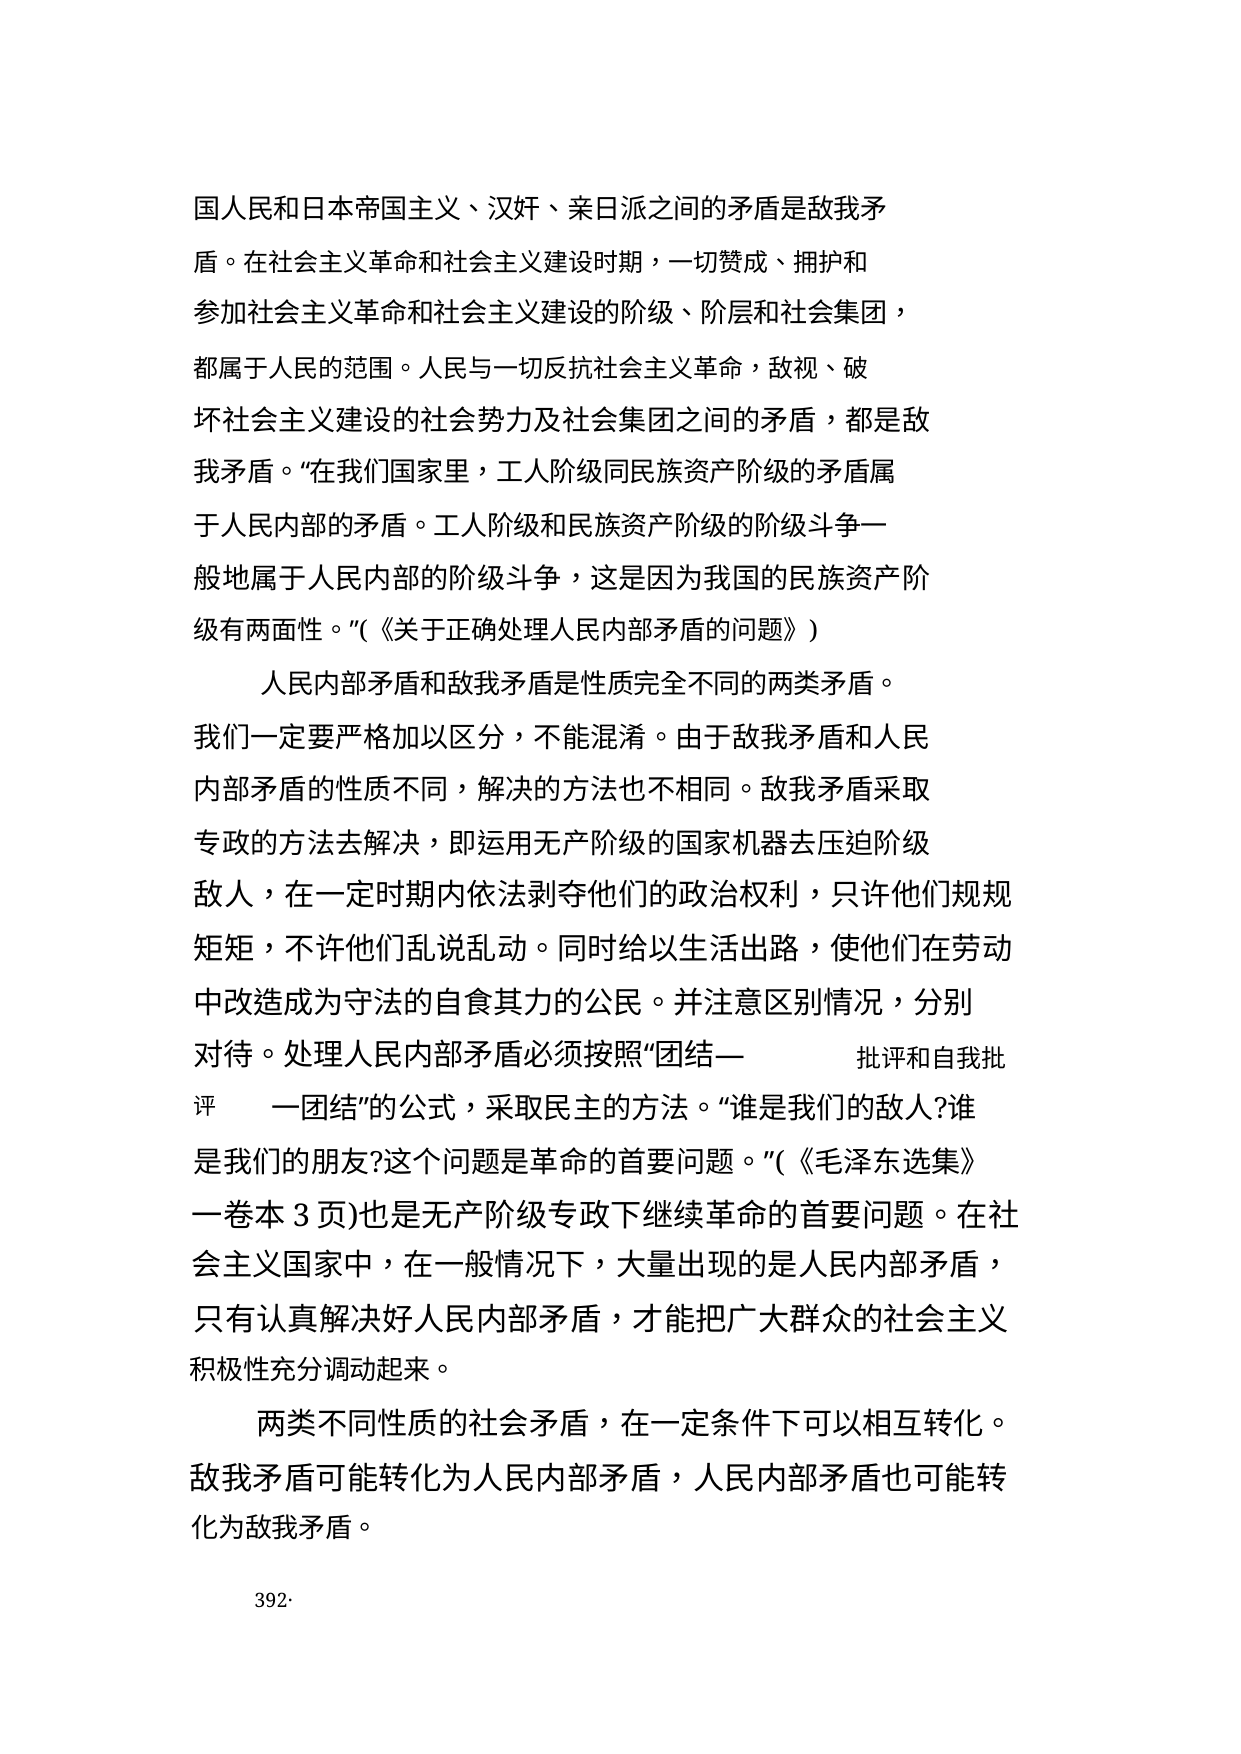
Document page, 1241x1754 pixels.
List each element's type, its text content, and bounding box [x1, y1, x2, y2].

text 都属于人民的范围。人民与一切反抗社会主义革命，敌视、破 [194, 358, 1041, 383]
text 中改造成为守法的自食其力的公民。并注意区别情况，分别 [194, 989, 1136, 1019]
text 积极性充分调动起来。 [189, 1358, 497, 1384]
text 人民内部矛盾和敌我矛盾是性质完全不同的两类矛盾。 [260, 672, 1136, 699]
text 对待。处理人民内部矛盾必须按照“团结— [194, 1041, 849, 1071]
text 矩矩，不许他们乱说乱动。同时给以生活出路，使他们在劳动 [194, 935, 1136, 965]
text 一团结”的公式，采取民主的方法。“谁是我们的敌人?谁 [271, 1095, 1127, 1124]
text 只有认真解决好人民内部矛盾，才能把广大群众的社会主义 [194, 1306, 1132, 1337]
text 两类不同性质的社会矛盾，在一定条件下可以相互转化。 [256, 1410, 1128, 1440]
text 392· [254, 1591, 334, 1611]
text 会主义国家中，在一般情况下，大量出现的是人民内部矛盾， [192, 1252, 1134, 1282]
text 评 [194, 1095, 251, 1119]
text 我们一定要严格加以区分，不能混淆。由于敌我矛盾和人民 [194, 724, 1136, 753]
text 般地属于人民内部的阶级斗争，这是因为我国的民族资产阶 [194, 566, 1041, 594]
text 盾。在社会主义革命和社会主义建设时期，一切赞成、拥护和 [194, 252, 1022, 277]
text 坏社会主义建设的社会势力及社会集团之间的矛盾，都是敌 [194, 408, 1041, 436]
text 化为敌我矛盾。 [192, 1516, 419, 1543]
text 敌人，在一定时期内依法剥夺他们的政治权利，只许他们规规 [194, 881, 1136, 911]
text 是我们的朋友?这个问题是革命的首要问题。”(《毛泽东选集》 [194, 1149, 1136, 1179]
text 于人民内部的矛盾。工人阶级和民族资产阶级的阶级斗争一 [194, 514, 1041, 541]
text 内部矛盾的性质不同，解决的方法也不相同。敌我矛盾采取 [194, 777, 1136, 805]
text 参加社会主义革命和社会主义建设的阶级、阶层和社会集团， [194, 302, 1022, 328]
text 批评和自我批 [856, 1047, 1044, 1072]
text 一卷本3页)也是无产阶级专政下继续革命的首要问题。在社 [192, 1202, 1134, 1233]
text 专政的方法去解决，即运用无产阶级的国家机器去压迫阶级 [194, 831, 1136, 859]
text 敌我矛盾可能转化为人民内部矛盾，人民内部矛盾也可能转 [189, 1464, 1130, 1496]
text 国人民和日本帝国主义、汉奸、亲日派之间的矛盾是敌我矛 [194, 197, 1022, 224]
text 级有两面性。”(《关于正确处理人民内部矛盾的问题》) [194, 618, 1041, 644]
text 我矛盾。“在我们国家里，工人阶级同民族资产阶级的矛盾属 [194, 460, 1041, 487]
